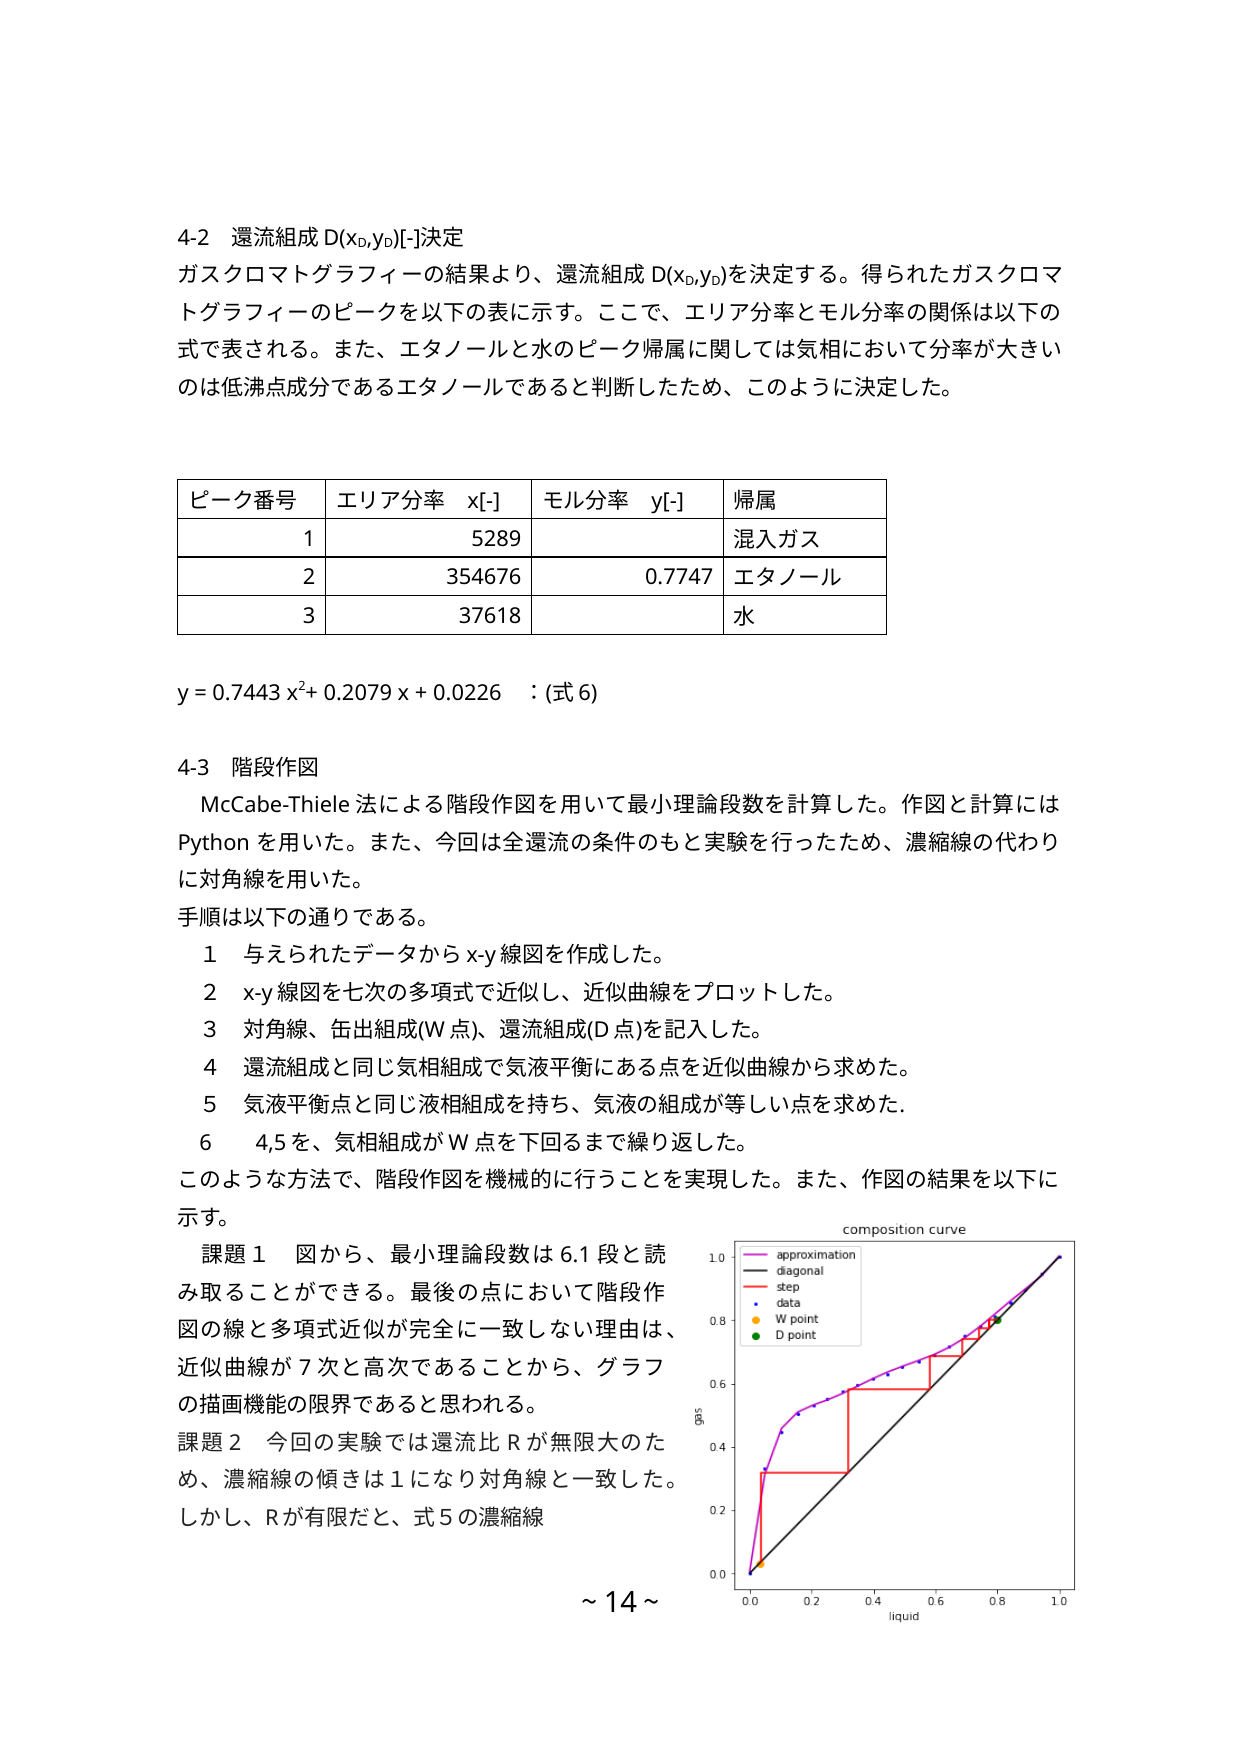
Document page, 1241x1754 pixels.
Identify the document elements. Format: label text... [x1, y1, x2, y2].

text 手順は以下の通りである。 [177, 897, 1063, 934]
text y = 0.7443 x2+ 0.2079 x + 0.0226 ：(式6) [177, 672, 1063, 709]
table_header 帰属 [724, 480, 886, 518]
text このような方法で、階段作図を機械的に行うことを実現した。また、作図の結果を以下に示す。 [177, 1159, 1063, 1234]
text 課題2 今回の実験では還流比Rが無限大のため、濃縮線の傾きは１になり対角線と一致した。しかし、Rが有限だと、式５の濃縮線 [177, 1422, 685, 1463]
table_cell [532, 519, 723, 556]
text ３ 対角線、缶出組成(W点)、還流組成(D点)を記入した。 [177, 1009, 1063, 1047]
text ガスクロマトグラフィーの結果より、還流組成D(xD,yD)を決定する。得られたガスクロマトグラフィーのピークを以下の表に示す。ここで、エリア分率とモル分率の関係は以下の式で表される。また、エタノールと水のピーク帰属に関しては気相において分率が大きいのは低沸点成分であるエタノールであると判断したため、このように決定した。 [177, 254, 1063, 404]
table_cell 5289 [326, 519, 531, 556]
picture [685, 1216, 1082, 1630]
table_header エリア分率 x[-] [326, 480, 531, 518]
table_header ピーク番号 [178, 480, 325, 518]
table_cell 37618 [326, 596, 531, 633]
text McCabe-Thiele法による階段作図を用いて最小理論段数を計算した。作図と計算にはPython を用いた。また、今回は全還流の条件のもと実験を行ったため、濃縮線の代わりに対角線を用いた。 [177, 784, 1063, 897]
text ２ x-y線図を七次の多項式で近似し、近似曲線をプロットした。 [177, 972, 1063, 1009]
table_cell 混入ガス [724, 519, 886, 556]
table_cell 0.7747 [532, 558, 723, 595]
text 課題2 今回の実験では還流比Rが無限大のため、濃縮線の傾きは１になり対角線と一致した。しかし、Rが有限だと、式５の濃縮線 [177, 1494, 685, 1534]
table_cell 3 [178, 596, 325, 633]
table_cell エタノール [724, 558, 886, 595]
text ４ 還流組成と同じ気相組成で気液平衡にある点を近似曲線から求めた。 [177, 1047, 1063, 1084]
text ５ 気液平衡点と同じ液相組成を持ち、気液の組成が等しい点を求めた. [177, 1084, 1063, 1122]
table_cell 1 [178, 519, 325, 556]
table_cell [532, 596, 723, 633]
table_cell 2 [178, 558, 325, 595]
table_header モル分率 y[-] [532, 480, 723, 518]
text 4-2 還流組成D(xD,yD)[-]決定 [177, 217, 1063, 254]
text 課題１ 図から、最小理論段数は6.1段と読み取ることができる。最後の点において階段作図の線と多項式近似が完全に一致しない理由は、近似曲線が7次と高次であることから、グラフの描画機能の限界であると思われる。 [177, 1234, 685, 1422]
table_cell 354676 [326, 558, 531, 595]
table_cell 水 [724, 596, 886, 633]
text １ 与えられたデータからx-y線図を作成した。 [177, 934, 1063, 972]
text 6 4,5を、気相組成がW 点を下回るまで繰り返した。 [177, 1122, 1063, 1159]
text 4-3 階段作図 [177, 747, 1063, 784]
